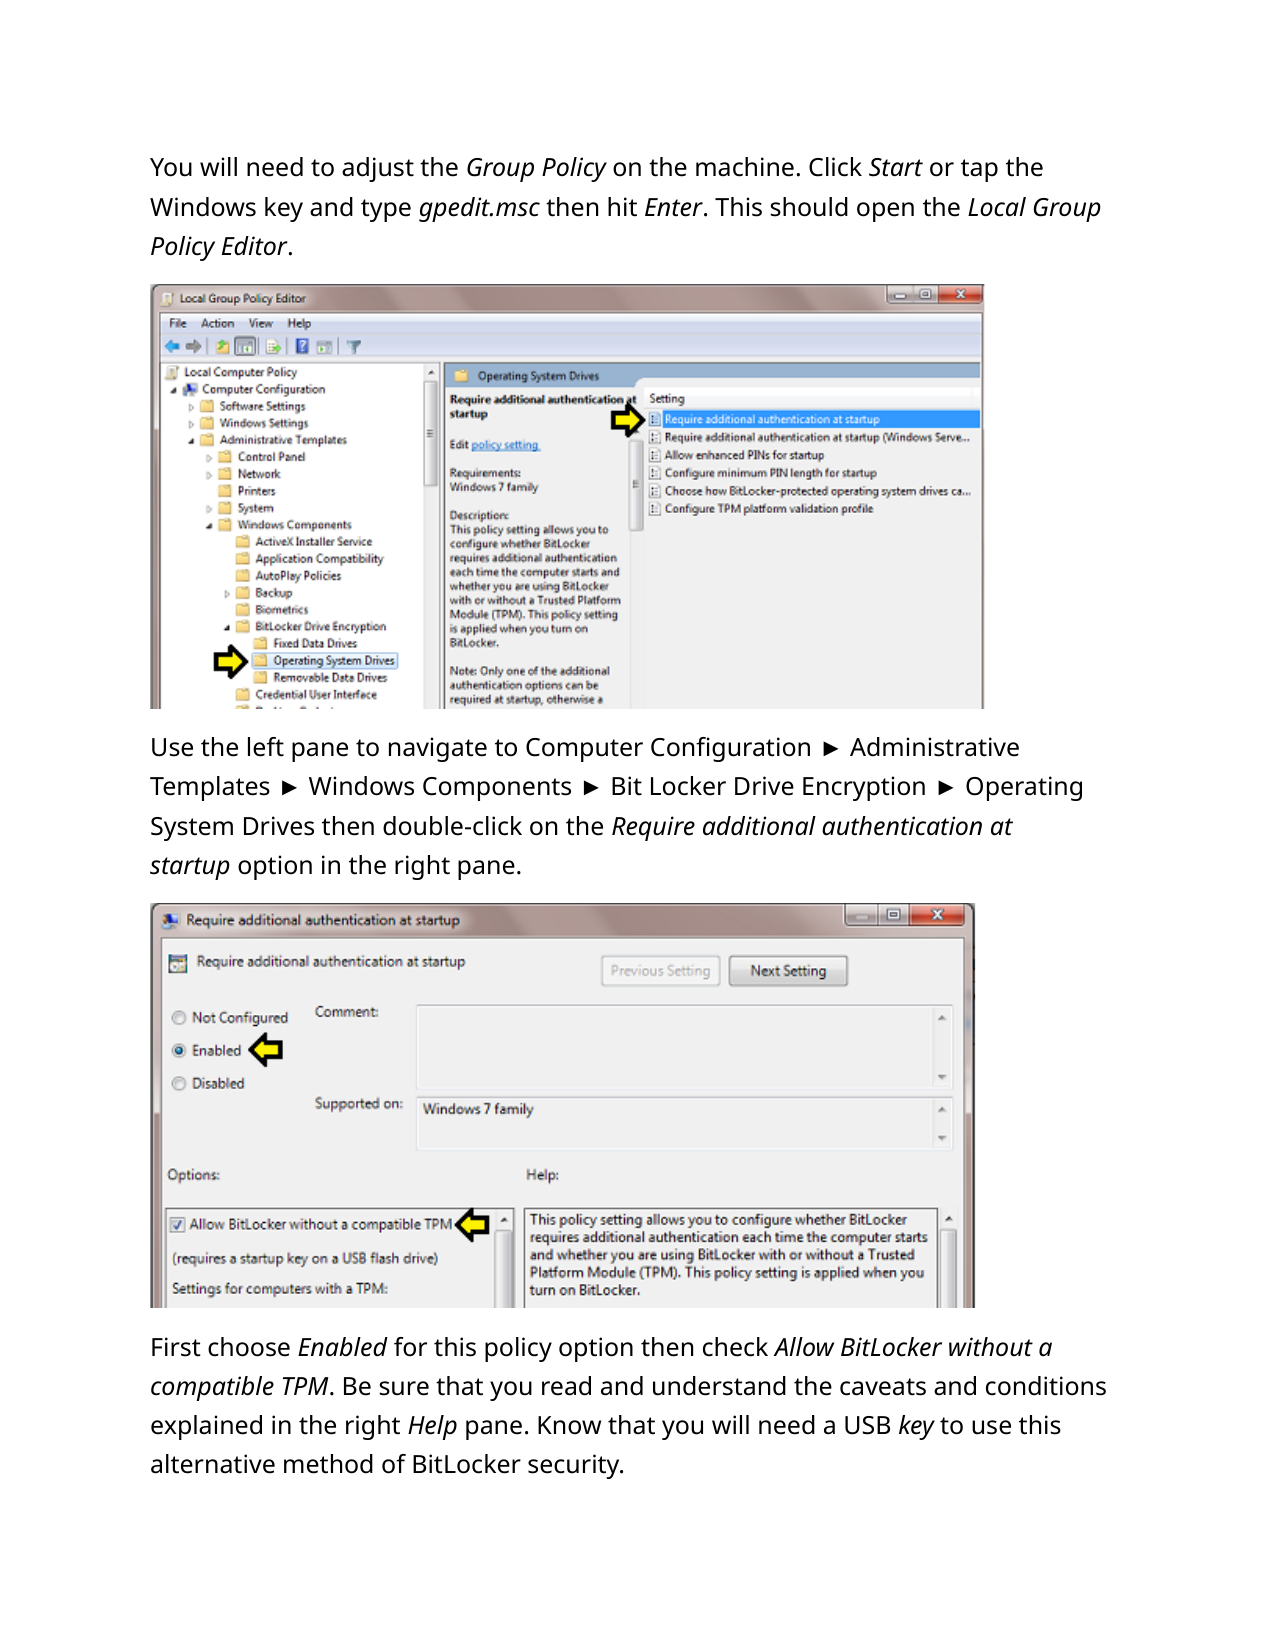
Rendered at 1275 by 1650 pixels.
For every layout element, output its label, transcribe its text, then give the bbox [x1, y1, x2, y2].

picture [150, 284, 985, 709]
text Use the left pane to navigate to Computer Configuration ► Administrative Templates ► Windows Components ► Bit Locker Drive Encryption ► Operating System Drives then double-click on the Require additional authentication at startup option in the right pane. [150, 730, 1125, 881]
text You will need to adjust the Group Policy on the machine. Click Start or tap the Windows key and type gpedit.msc then hit Enter. This should open the Local Group Policy Editor. [150, 150, 1125, 262]
picture [150, 903, 976, 1308]
text First choose Enabled for this policy option then check Allow BitLocker without a compatible TPM. Be sure that you read and understand the caveats and conditions explained in the right Help pane. Know that you will need a USB key to use this alternative method of BitLocker security. [150, 1329, 1125, 1481]
